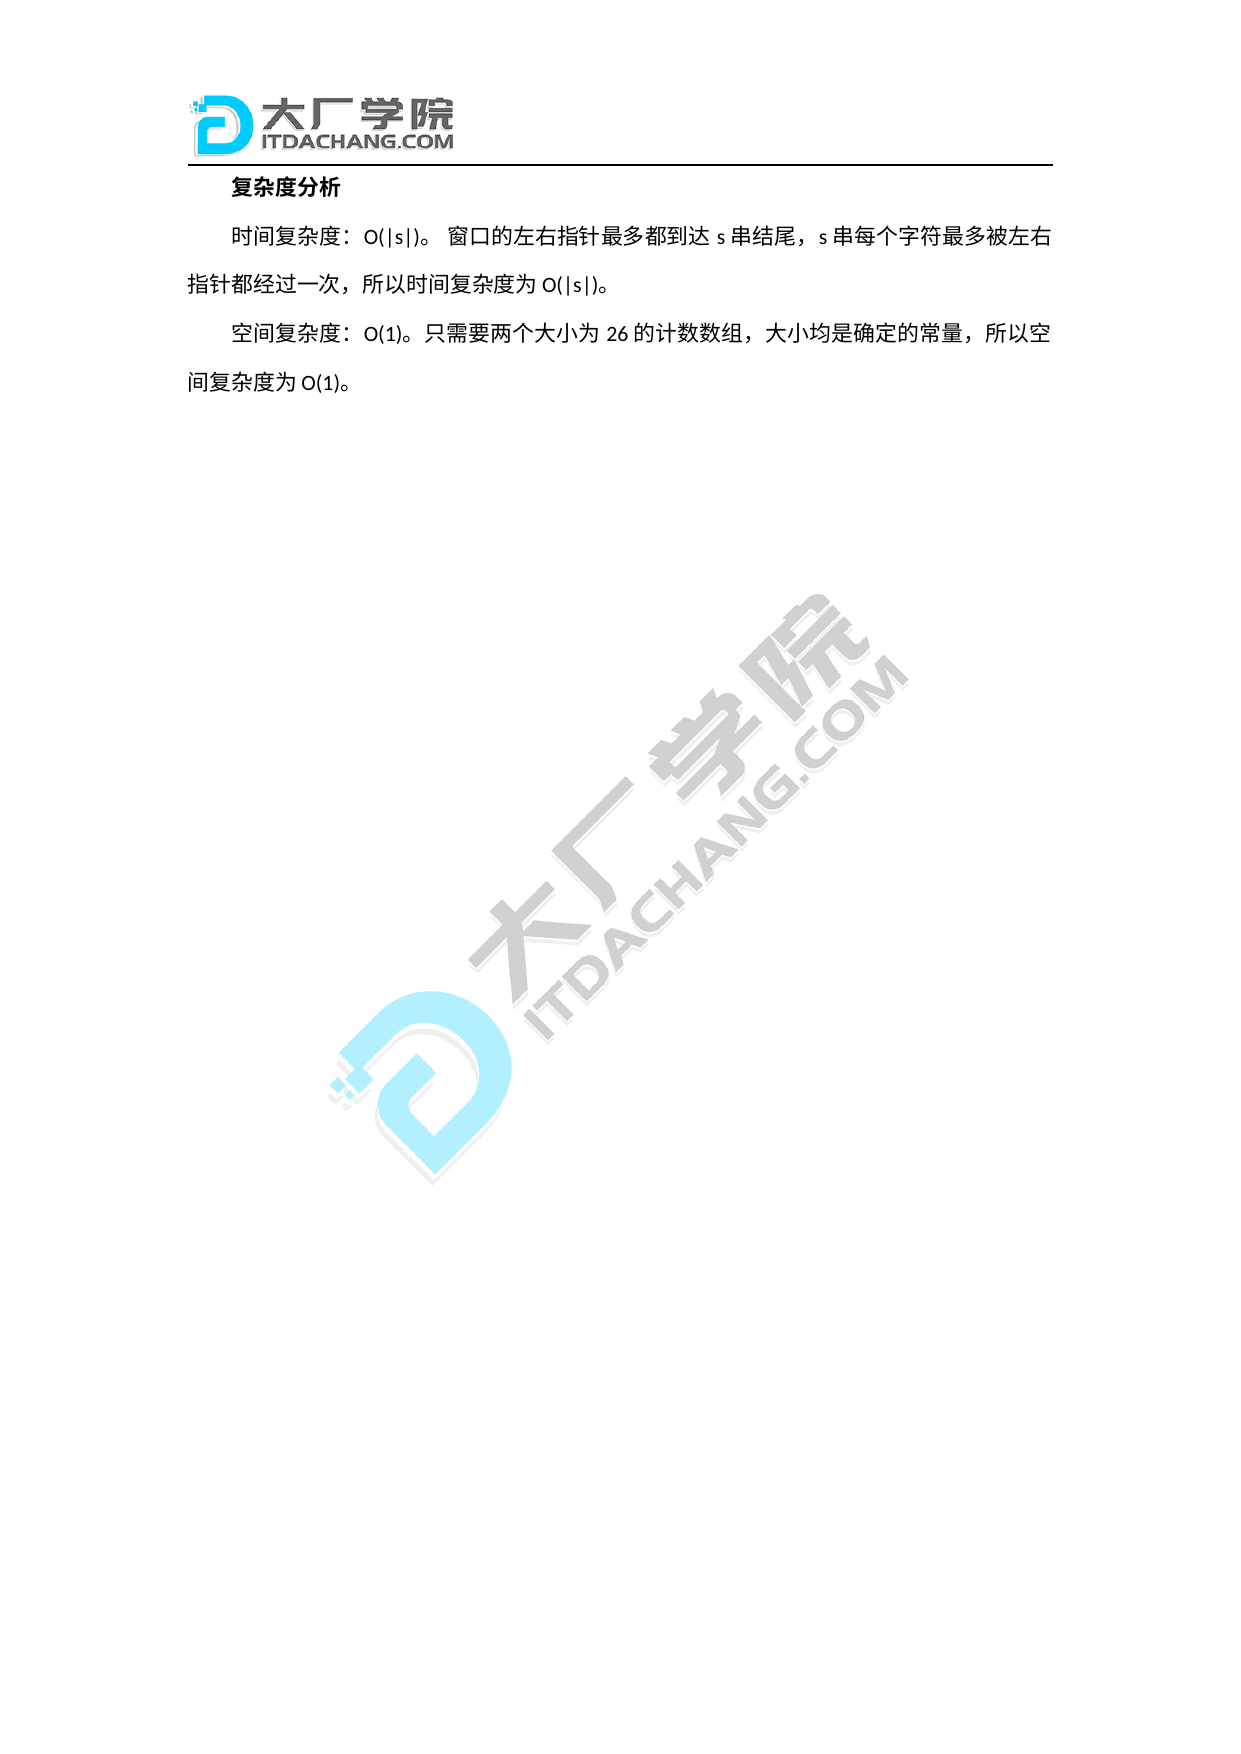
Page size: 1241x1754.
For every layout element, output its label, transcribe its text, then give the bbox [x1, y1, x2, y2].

picture [187, 561, 1053, 1209]
text 时间复杂度：O(|s|)。 窗口的左右指针最多都到达 s 串结尾，s 串每个字符最多被左右指针都经过一次，所以时间复杂度为O(|s|)。 [187, 218, 1053, 299]
text 复杂度分析 [187, 170, 1053, 202]
text 空间复杂度：O(1)。只需要两个大小为 26 的计数数组，大小均是确定的常量，所以空间复杂度为O(1)。 [187, 315, 1053, 397]
picture [187, 88, 460, 163]
